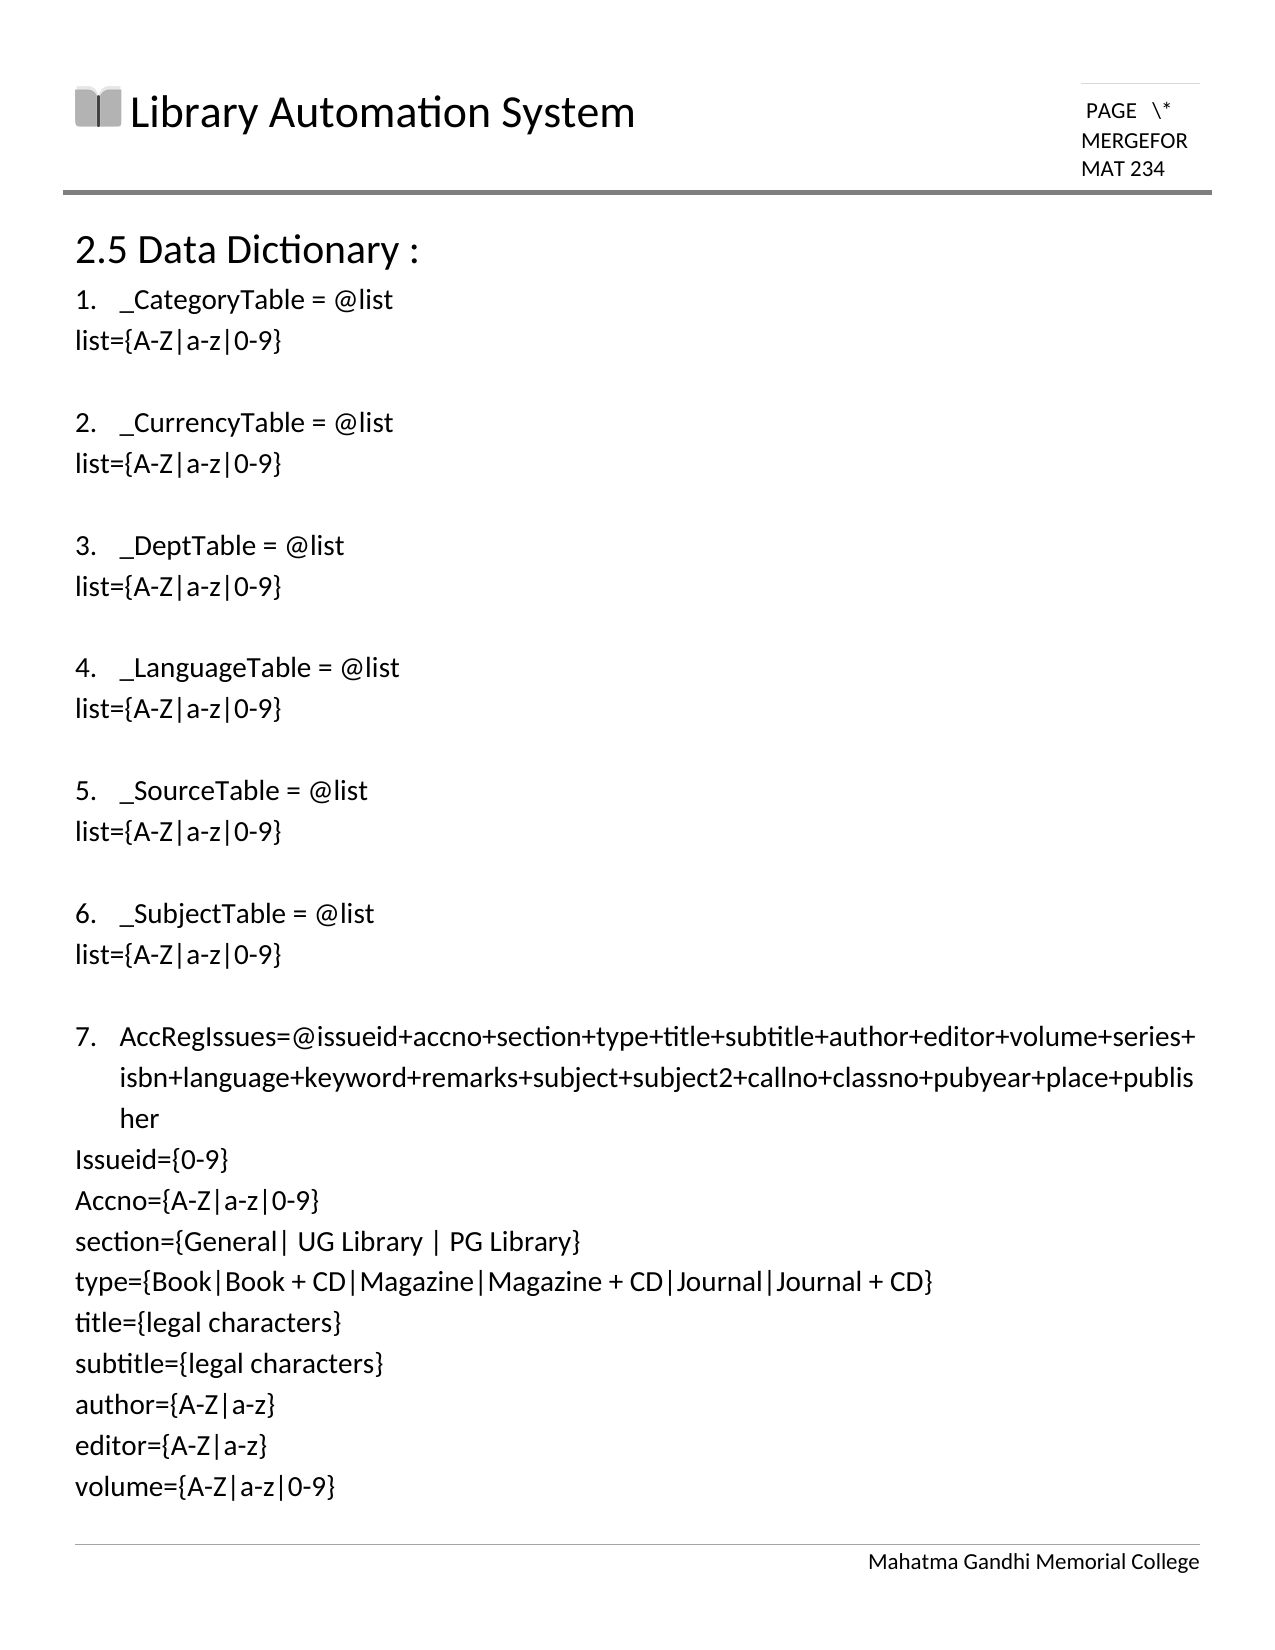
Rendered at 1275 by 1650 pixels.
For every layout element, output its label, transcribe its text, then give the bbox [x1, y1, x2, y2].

list _DeptTable = @list [75, 527, 1200, 562]
text volume={A-Z|a-z|0-9} [75, 1468, 1200, 1504]
text list={A-Z|a-z|0-9} [75, 568, 1200, 603]
list _SourceTable = @list [75, 772, 1200, 808]
text author={A-Z|a-z} [75, 1386, 1200, 1422]
text list={A-Z|a-z|0-9} [75, 813, 1200, 849]
text list={A-Z|a-z|0-9} [75, 690, 1200, 726]
list AccRegIssues=@issueid+accno+section+type+title+subtitle+author+editor+volume+series+isbn+language+keyword+remarks+subject+subject2+callno+classno+pubyear+place+publisher [75, 1018, 1200, 1135]
text subtitle={legal characters} [75, 1345, 1200, 1381]
text section={General| UG Library | PG Library} [75, 1223, 1200, 1258]
text 2.5 Data Dictionary : [75, 223, 1200, 273]
list _SubjectTable = @list [75, 895, 1200, 931]
text list={A-Z|a-z|0-9} [75, 322, 1200, 358]
text type={Book|Book + CD|Magazine|Magazine + CD|Journal|Journal + CD} [75, 1263, 1200, 1299]
text editor={A-Z|a-z} [75, 1427, 1200, 1463]
text list={A-Z|a-z|0-9} [75, 445, 1200, 480]
list _CurrencyTable = @list [75, 404, 1200, 439]
text list={A-Z|a-z|0-9} [75, 936, 1200, 972]
list _CategoryTable = @list [75, 281, 1200, 317]
list _LanguageTable = @list [75, 649, 1200, 685]
text Accno={A-Z|a-z|0-9} [75, 1182, 1200, 1217]
text title={legal characters} [75, 1304, 1200, 1340]
text Issueid={0-9} [75, 1141, 1200, 1176]
